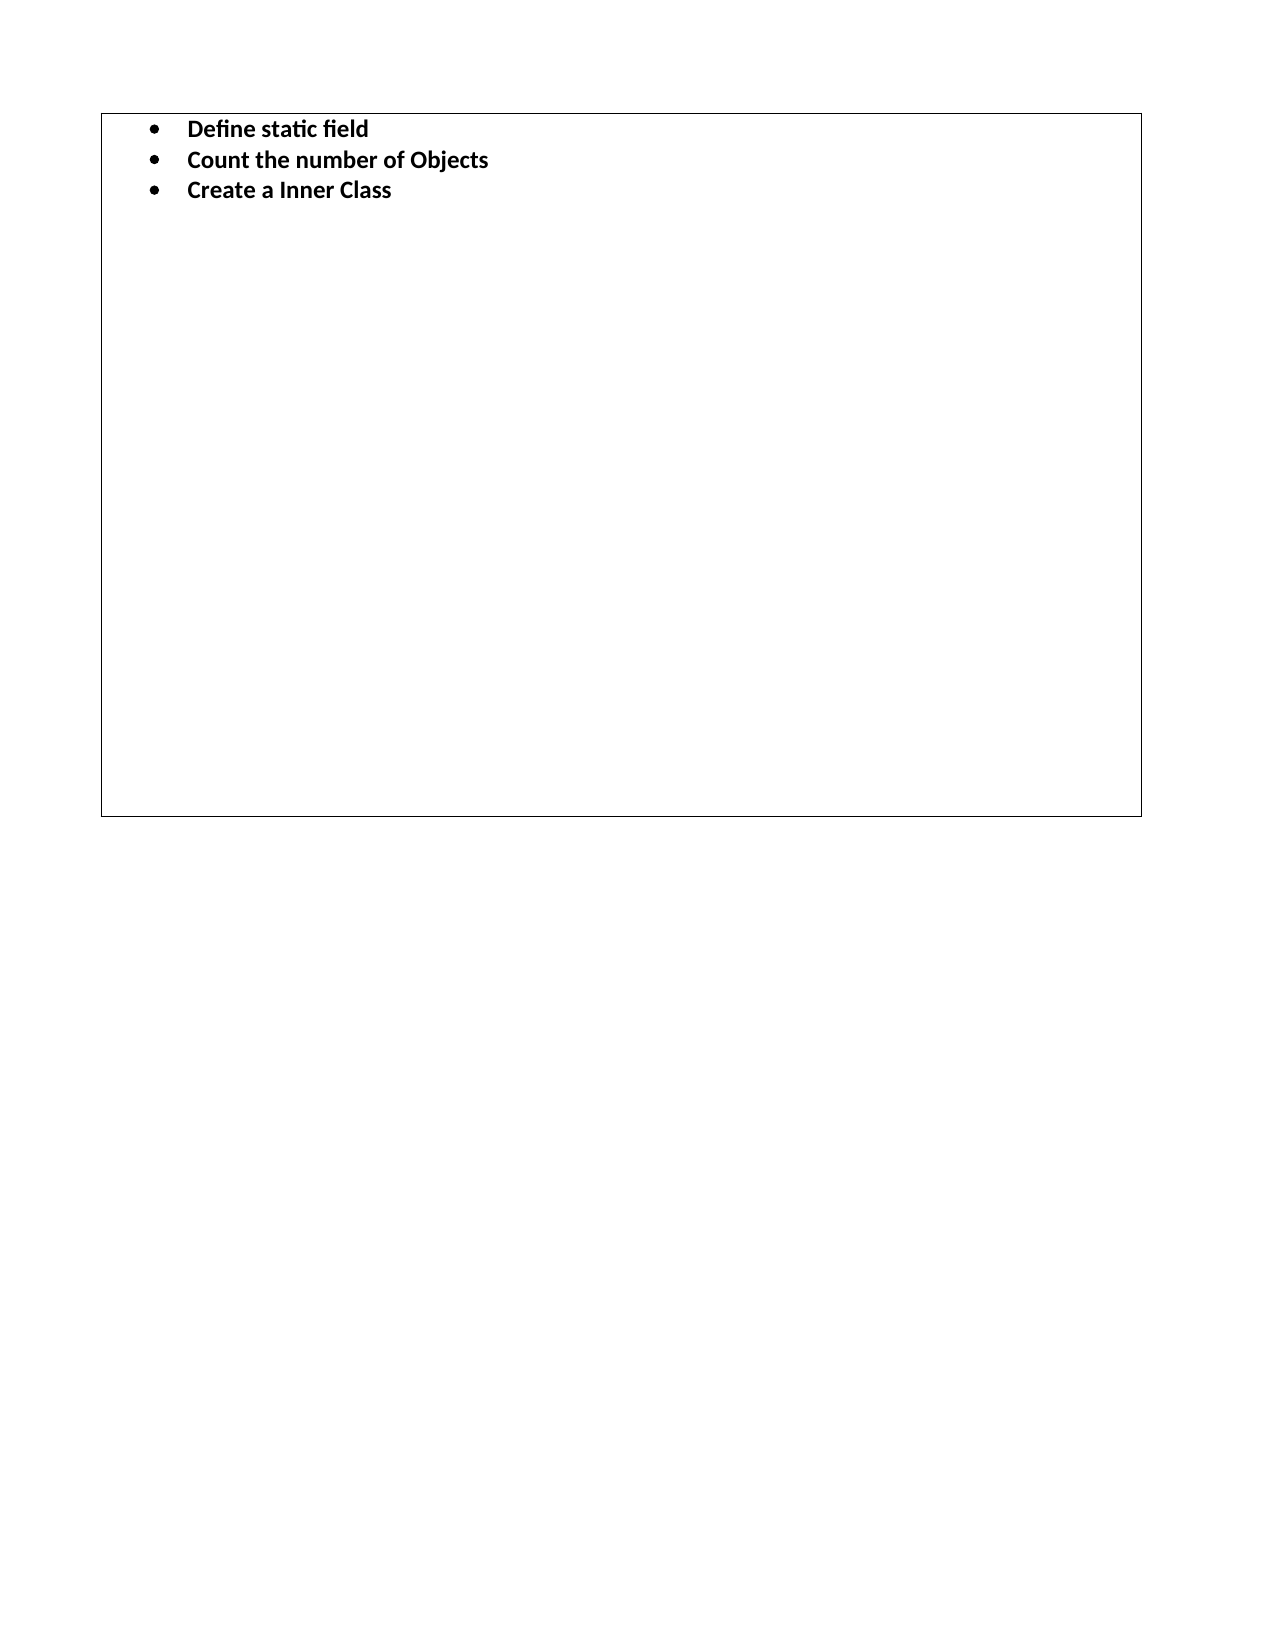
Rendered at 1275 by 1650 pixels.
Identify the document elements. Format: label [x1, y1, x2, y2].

table_cell [102, 114, 1141, 816]
